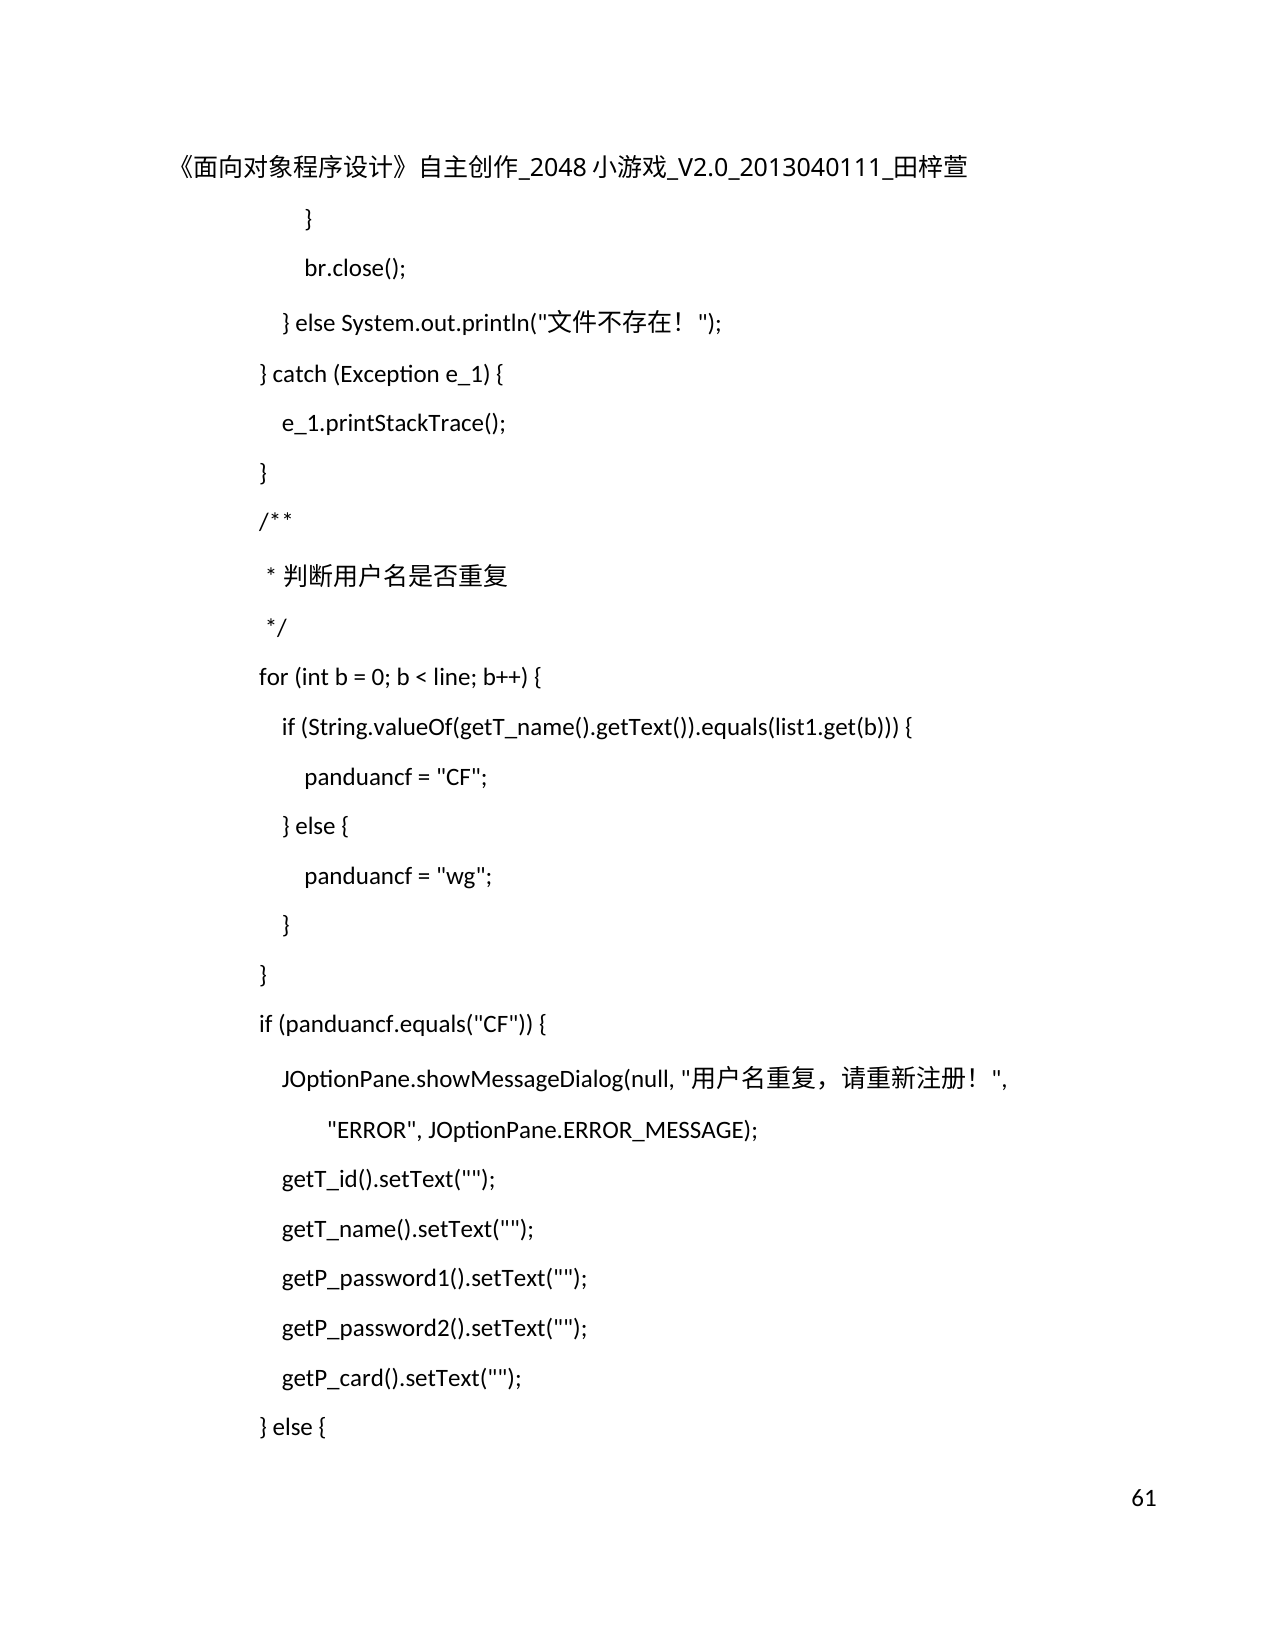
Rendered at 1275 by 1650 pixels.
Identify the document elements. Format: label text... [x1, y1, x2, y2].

text if (String.valueOf(getT_name().getText()).equals(list1.get(b))) { [118, 711, 1156, 742]
text getT_name().setText(""); [118, 1213, 1156, 1243]
text e_1.printStackTrace(); [118, 407, 1156, 438]
text } else { [118, 810, 1156, 841]
text } catch (Exception e_1) { [118, 358, 1156, 388]
text } else System.out.println("文件不存在！"); [118, 302, 1156, 338]
text for (int b = 0; b < line; b++) { [118, 661, 1156, 692]
text getP_password2().setText(""); [118, 1312, 1156, 1343]
text getT_id().setText(""); [118, 1163, 1156, 1194]
text "ERROR", JOptionPane.ERROR_MESSAGE); [118, 1114, 1156, 1144]
text } [118, 457, 1156, 487]
text getP_password1().setText(""); [118, 1263, 1156, 1293]
text panduancf = "CF"; [118, 761, 1156, 791]
text /** [118, 507, 1156, 537]
text JOptionPane.showMessageDialog(null, "用户名重复，请重新注册！", [118, 1058, 1156, 1094]
text */ [118, 612, 1156, 642]
text } [118, 203, 1156, 233]
text panduancf = "wg"; [118, 860, 1156, 890]
text } [118, 909, 1156, 940]
text * 判断用户名是否重复 [118, 556, 1156, 592]
text br.close(); [118, 252, 1156, 283]
text } [118, 959, 1156, 989]
text getP_card().setText(""); [118, 1362, 1156, 1392]
text if (panduancf.equals("CF")) { [118, 1008, 1156, 1039]
text } else { [118, 1411, 1156, 1442]
